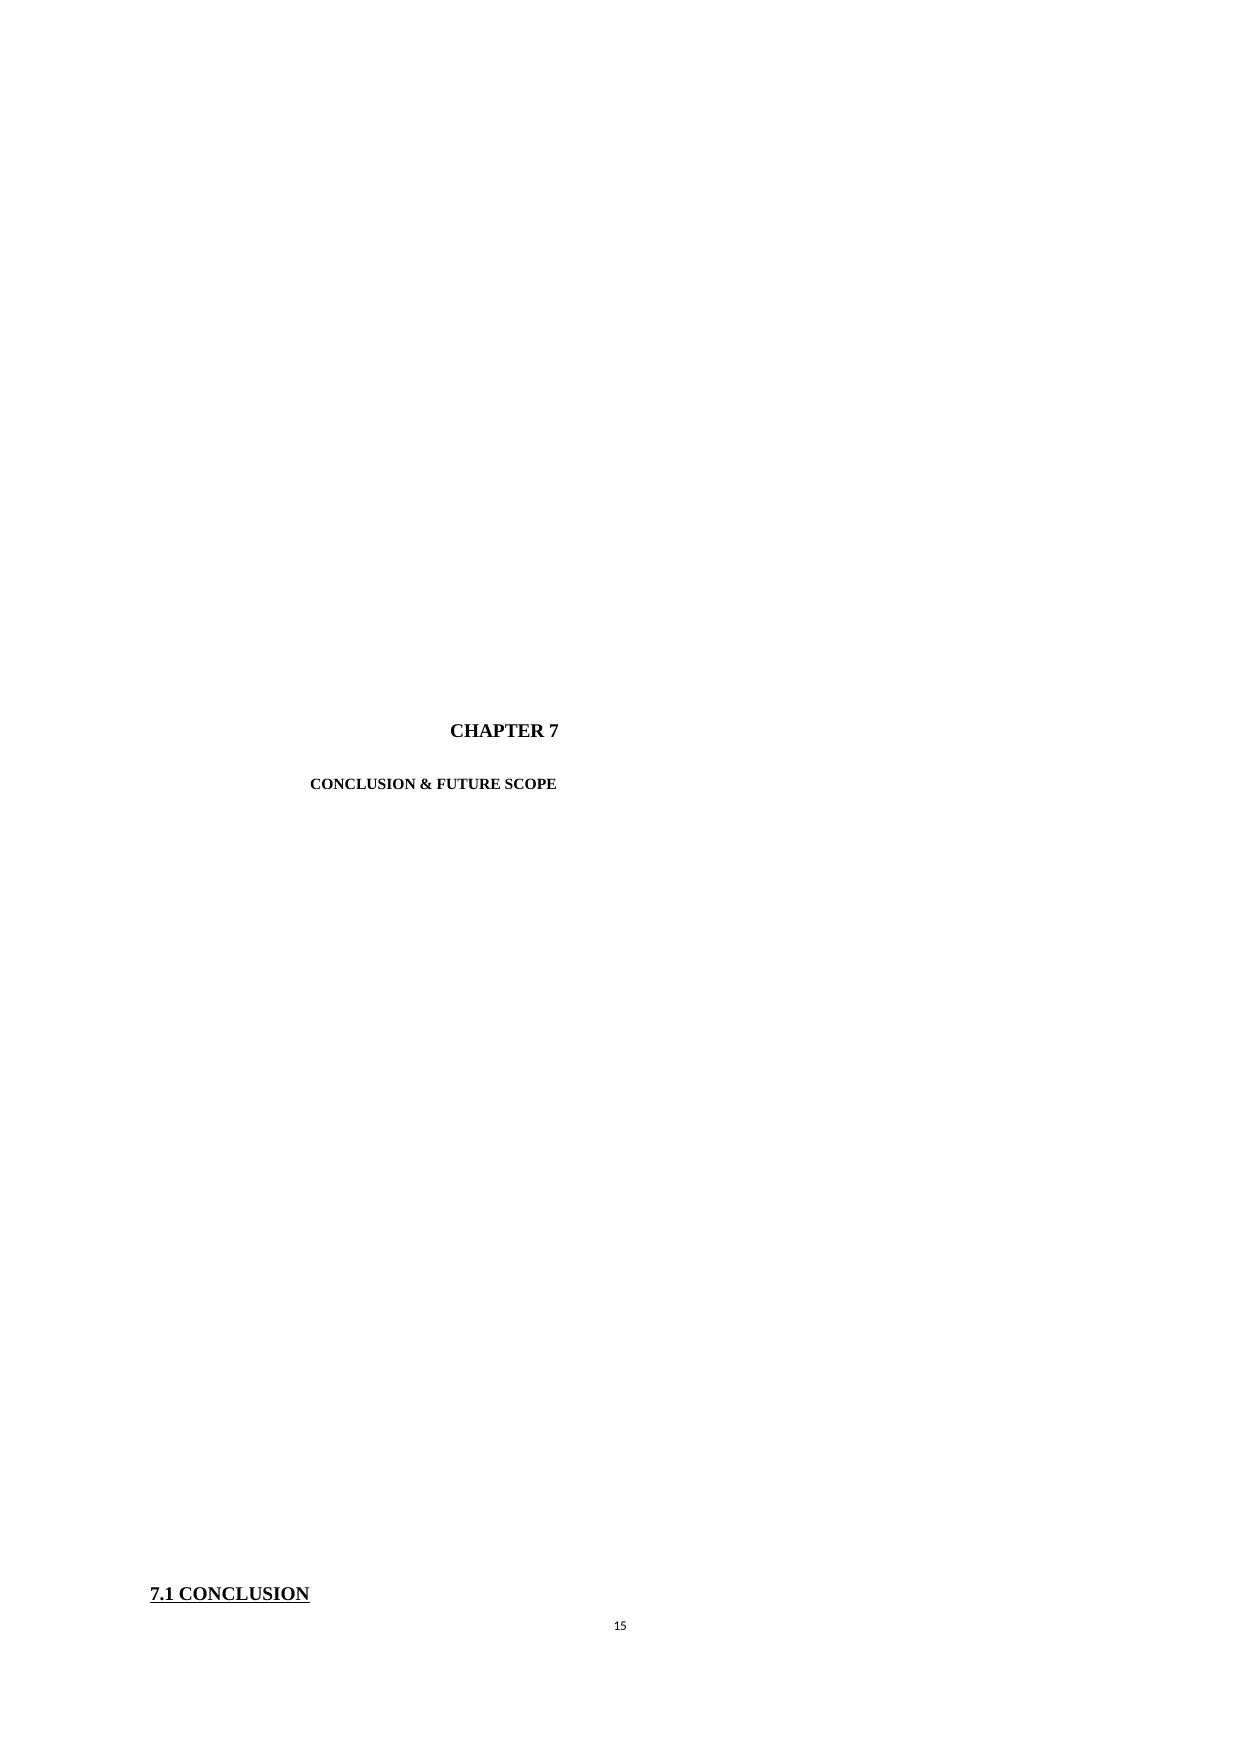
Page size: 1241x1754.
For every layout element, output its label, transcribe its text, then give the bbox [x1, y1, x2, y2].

text CHAPTER 7 [150, 703, 1090, 742]
text 7.1 CONCLUSION [150, 1566, 1090, 1605]
text CONCLUSION & FUTURE SCOPE [150, 761, 1090, 792]
